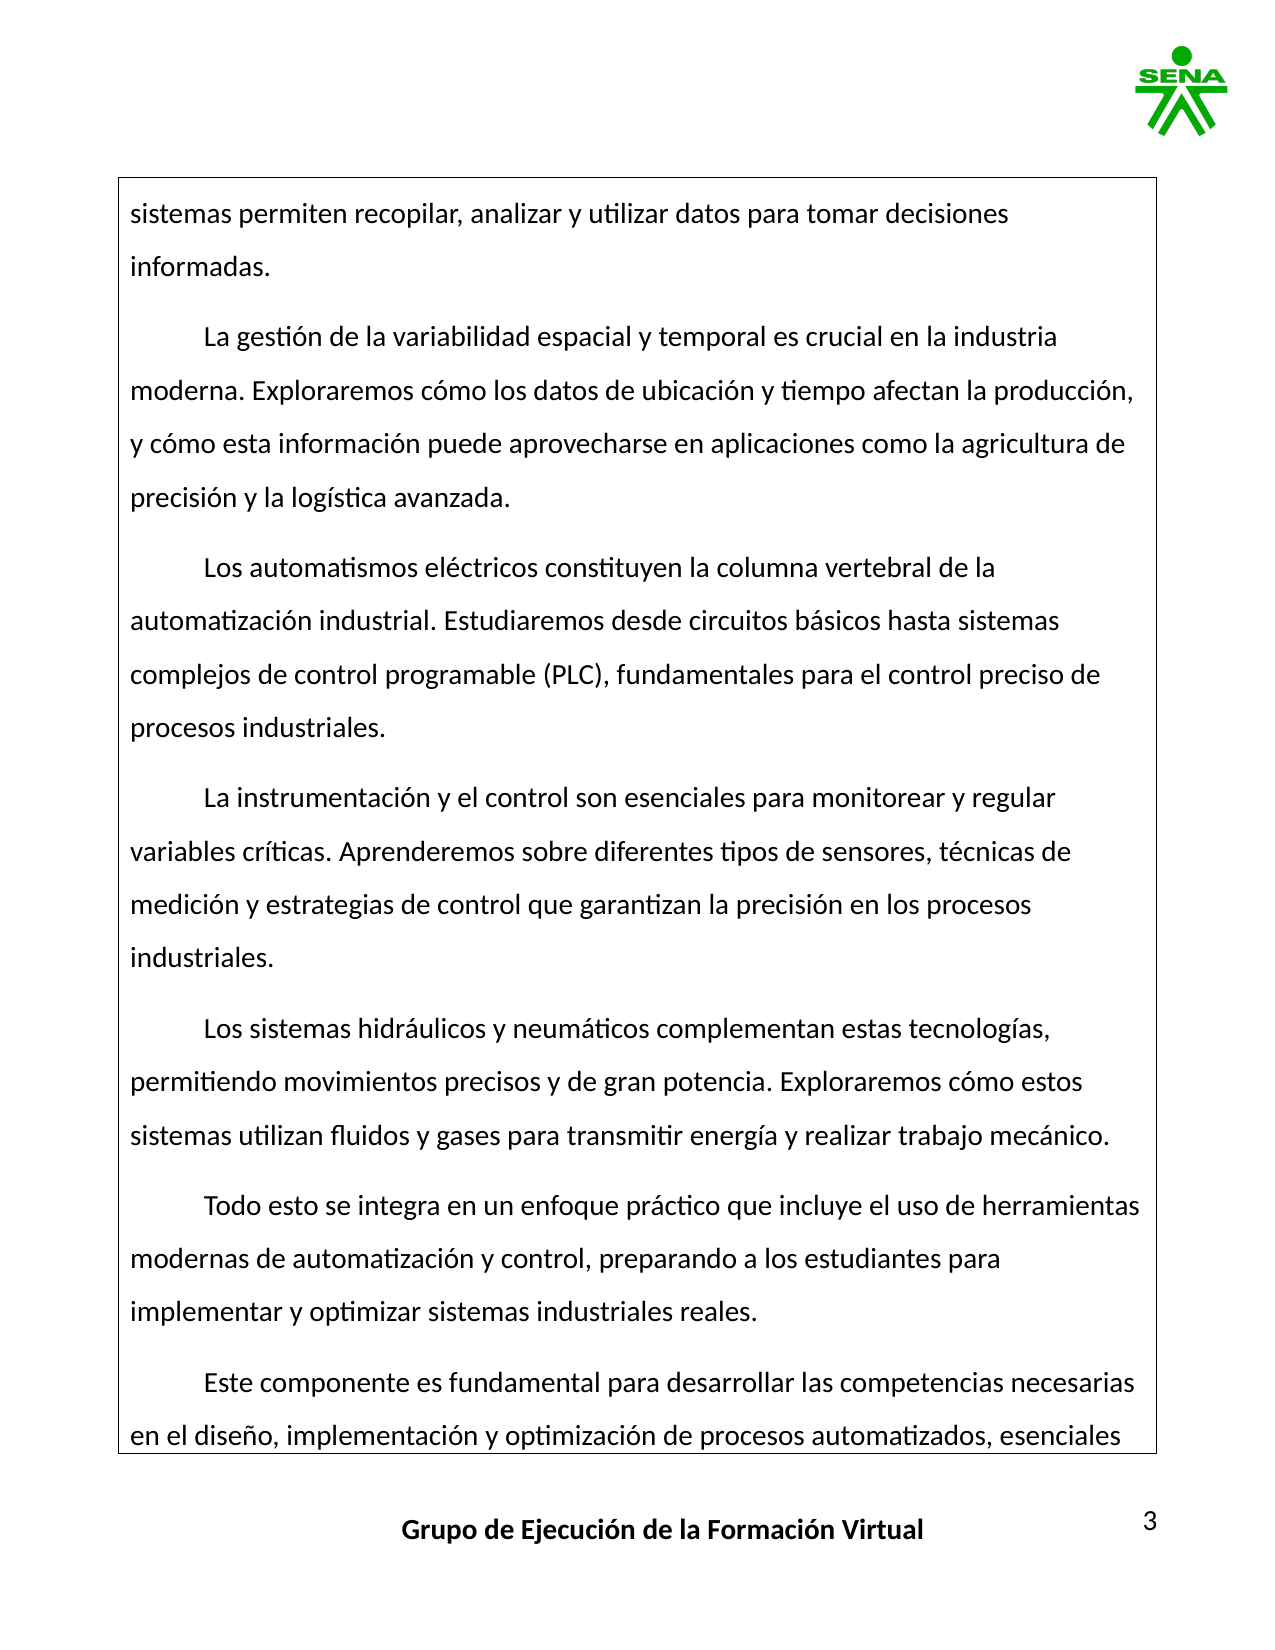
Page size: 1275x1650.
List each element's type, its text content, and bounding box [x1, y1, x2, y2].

picture [1135, 46, 1228, 136]
